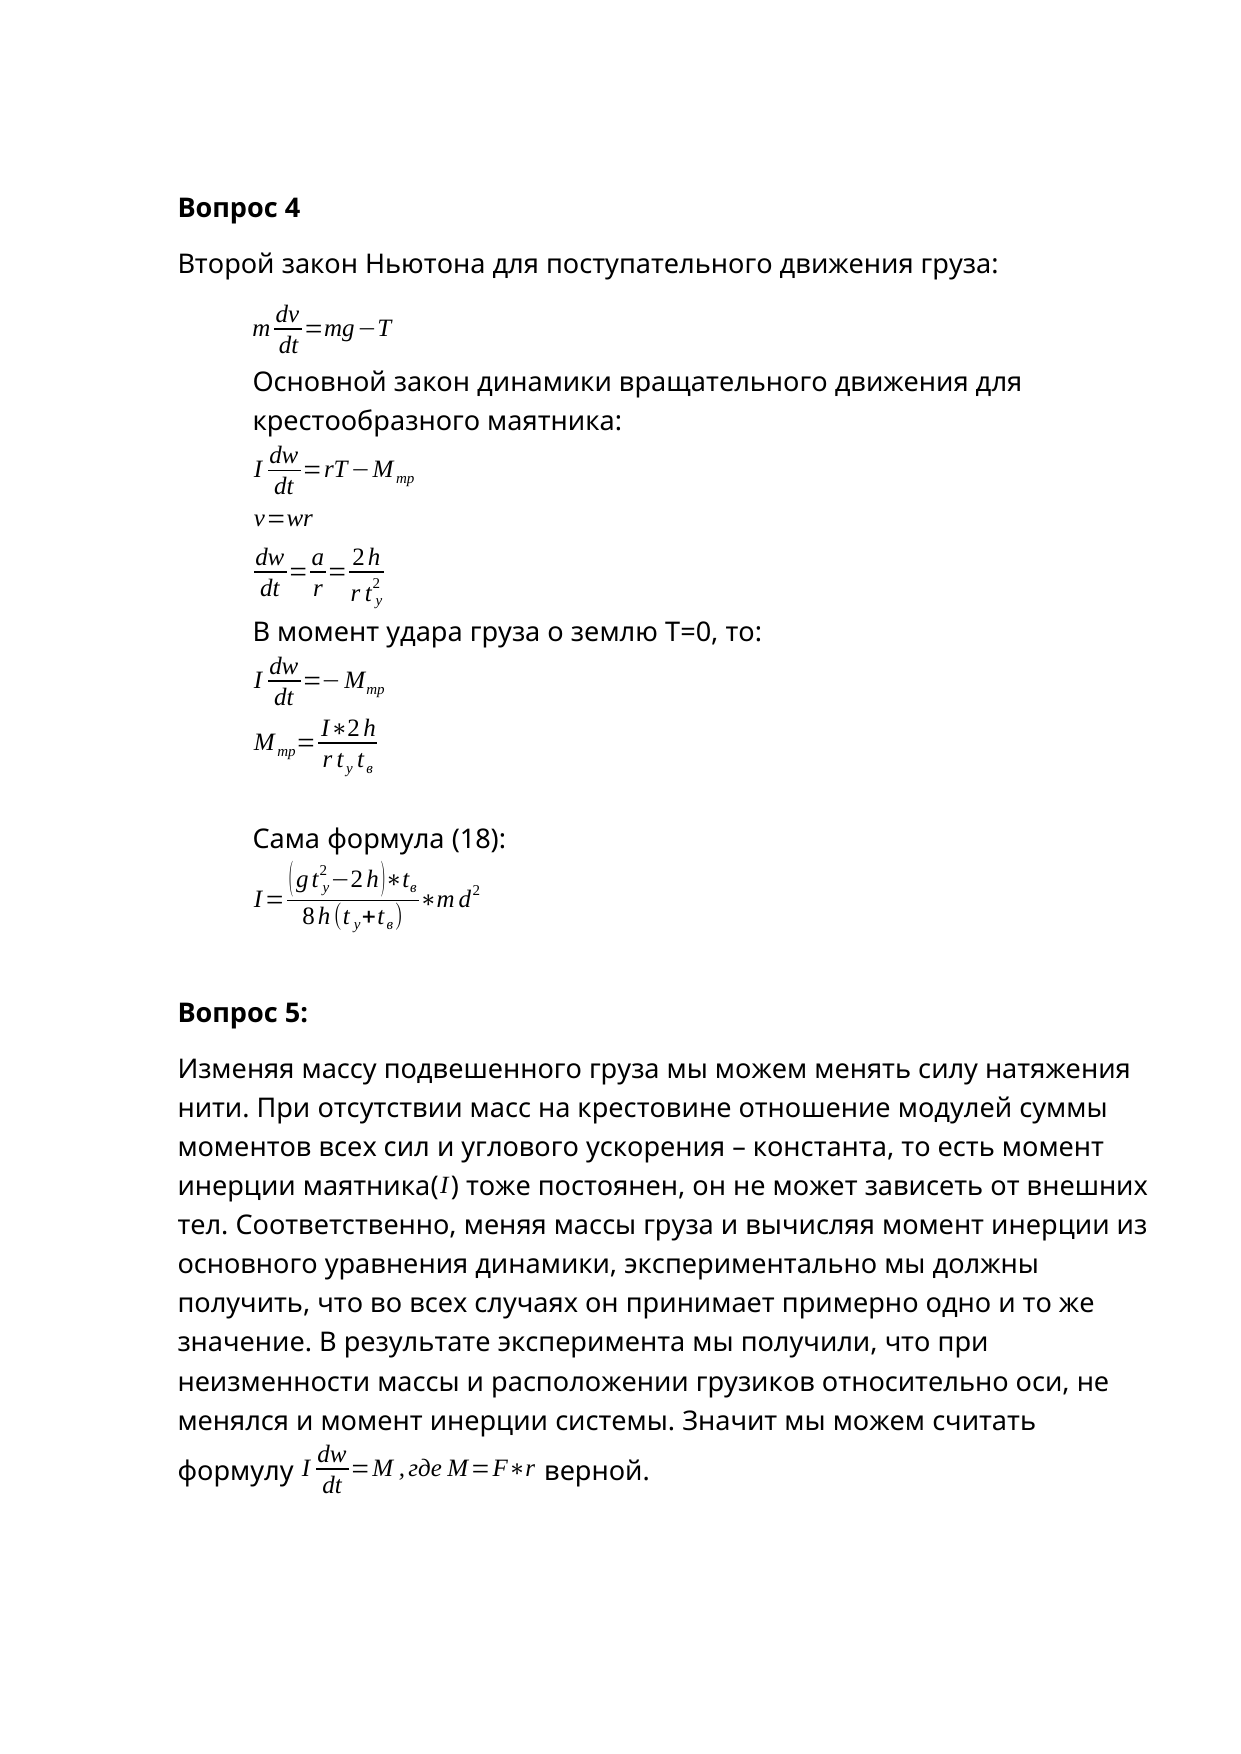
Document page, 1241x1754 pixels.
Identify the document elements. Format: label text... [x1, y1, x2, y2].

text Второй закон Ньютона для поступательного движения груза: [177, 244, 1152, 281]
list Сама формула (18): [252, 819, 1152, 856]
text Вопрос 5: [177, 993, 1152, 1030]
list В момент удара груза о землю T=0, то: [252, 612, 1152, 649]
list Основной закон динамики вращательного движения для крестообразного маятника: [252, 362, 1152, 439]
text Вопрос 4 [177, 189, 1152, 226]
text Изменяя массу подвешенного груза мы можем менять силу натяжения нити. При отсутствии масс на крестовине отношение модулей суммы моментов всех сил и углового ускорения – константа, то есть момент инерции маятника() тоже постоянен, он не может зависеть от внешних тел. Соответственно, меняя массы груза и вычисляя момент инерции из основного уравнения динамики, экспериментально мы должны получить, что во всех случаях он принимает примерно одно и то же значение. В результате эксперимента мы получили, что при неизменности массы и расположении грузиков относительно оси, не менялся и момент инерции системы. Значит мы можем считать формулу верной. [177, 1049, 1152, 1499]
